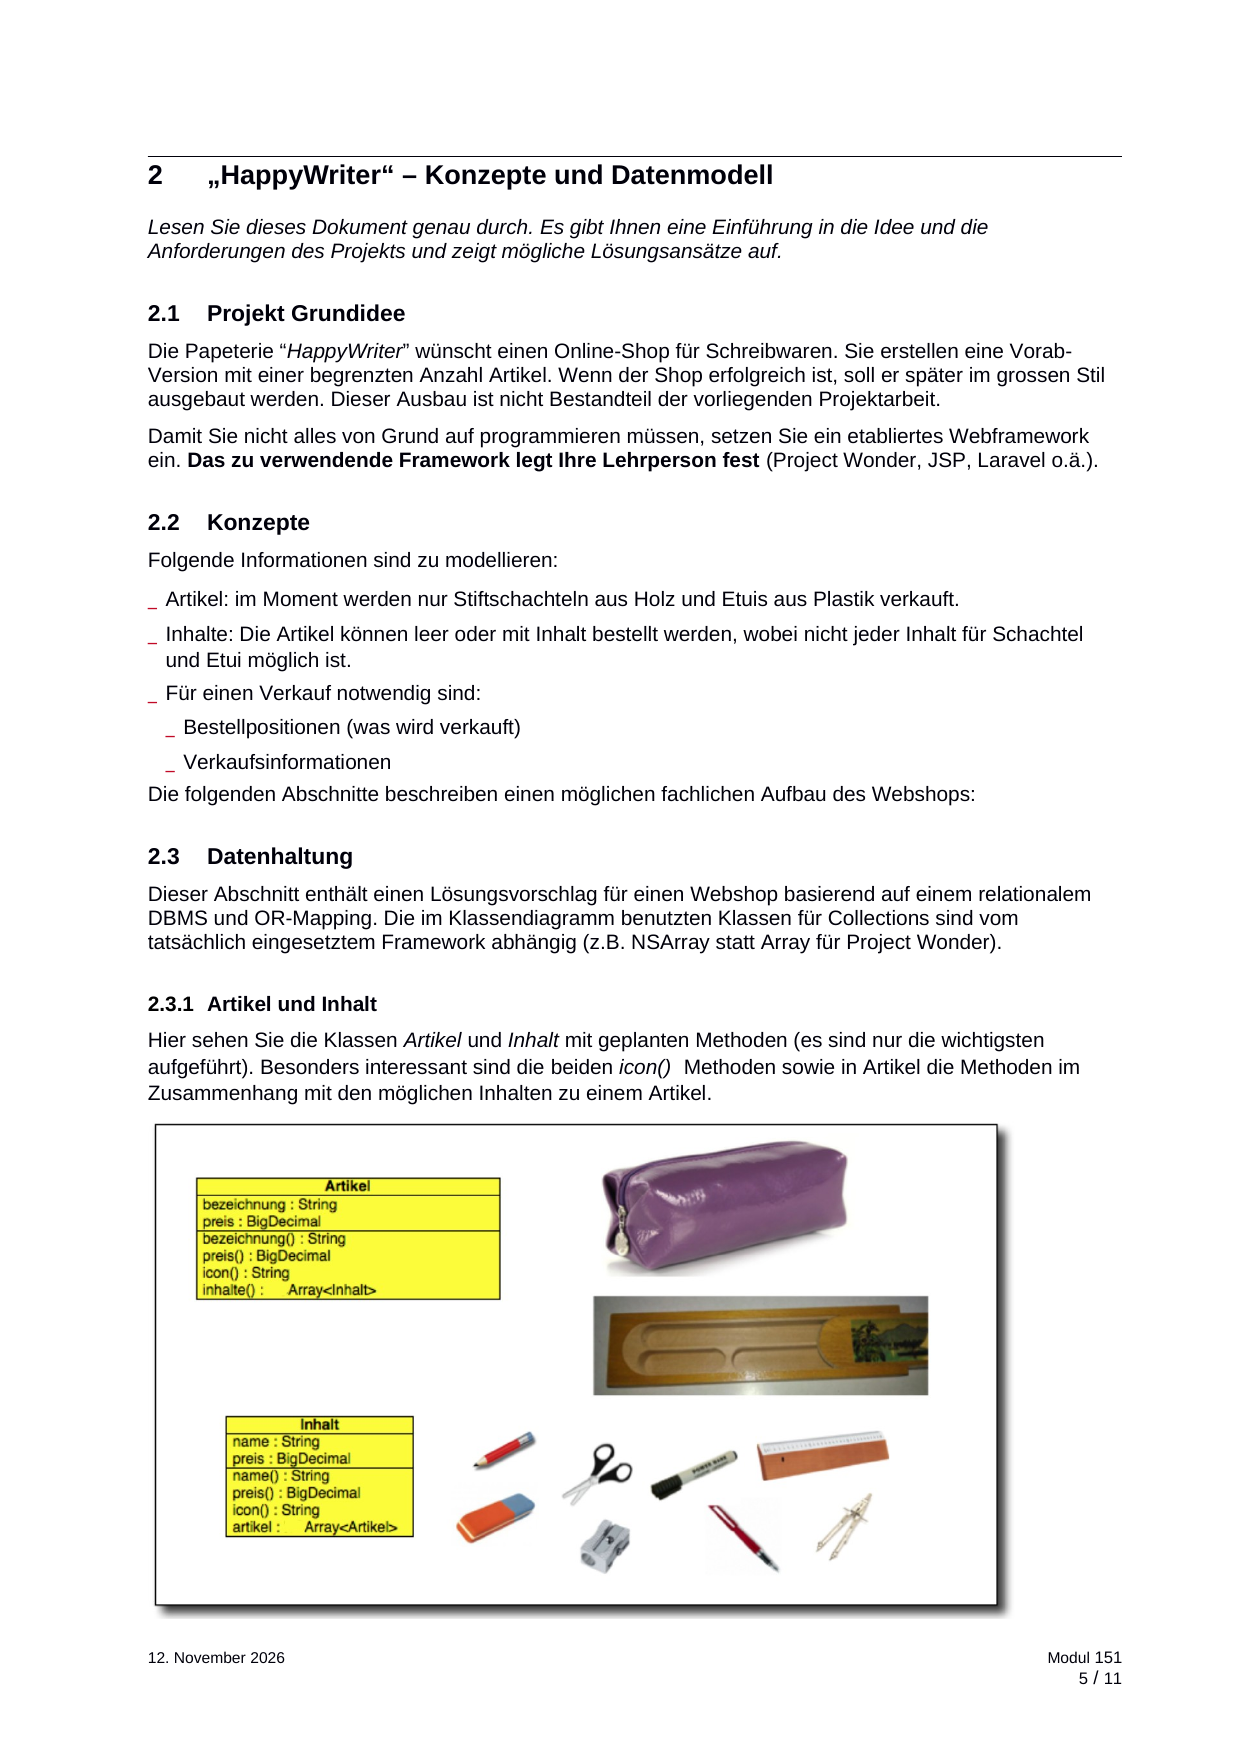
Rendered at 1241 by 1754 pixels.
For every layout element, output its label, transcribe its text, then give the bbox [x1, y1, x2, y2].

list Für einen Verkauf notwendig sind: [148, 678, 1122, 706]
list Bestellpositionen (was wird verkauft) [165, 712, 1122, 741]
subtitle Projekt Grundidee [148, 300, 1122, 327]
text Folgende Informationen sind zu modellieren: [148, 548, 1122, 572]
list Artikel: im Moment werden nur Stiftschachteln aus Holz und Etuis aus Plastik verkauft. [148, 584, 1122, 613]
text Lesen Sie dieses Dokument genau durch. Es gibt Ihnen eine Einführung in die Idee und die Anforderungen des Projekts und zeigt mögliche Lösungsansätze auf. [148, 215, 1122, 263]
subtitle Artikel und Inhalt [148, 991, 1122, 1015]
picture [147, 1116, 1015, 1619]
text Dieser Abschnitt enthält einen Lösungsvorschlag für einen Webshop basierend auf einem relationalem DBMS und OR-Mapping. Die im Klassendiagramm benutzten Klassen für Collections sind vom tatsächlich eingesetztem Framework abhängig (z.B. NSArray statt Array für Project Wonder). [148, 882, 1122, 954]
subtitle Konzepte [148, 509, 1122, 535]
list Verkaufsinformationen [165, 747, 1122, 776]
text Die folgenden Abschnitte beschreiben einen möglichen fachlichen Aufbau des Webshops: [148, 782, 1122, 806]
subtitle Datenhaltung [148, 843, 1122, 869]
text Damit Sie nicht alles von Grund auf programmieren müssen, setzen Sie ein etabliertes Webframework ein. Das zu verwendende Framework legt Ihre Lehrperson fest (Project Wonder, JSP, Laravel o.ä.). [148, 424, 1122, 472]
text Hier sehen Sie die Klassen Artikel und Inhalt mit geplanten Methoden (es sind nur die wichtigsten aufgeführt). Besonders interessant sind die beiden icon() Methoden sowie in Artikel die Methoden im Zusammenhang mit den möglichen Inhalten zu einem Artikel. [148, 1028, 1122, 1104]
text Die Papeterie “HappyWriter” wünscht einen Online-Shop für Schreibwaren. Sie erstellen eine Vorab-Version mit einer begrenzten Anzahl Artikel. Wenn der Shop erfolgreich ist, soll er später im grossen Stil ausgebaut werden. Dieser Ausbau ist nicht Bestandteil der vorliegenden Projektarbeit. [148, 339, 1122, 411]
subtitle „HappyWriter“ – Konzepte und Datenmodell [148, 157, 1122, 190]
list Inhalte: Die Artikel können leer oder mit Inhalt bestellt werden, wobei nicht jeder Inhalt für Schachtel und Etui möglich ist. [148, 619, 1122, 671]
